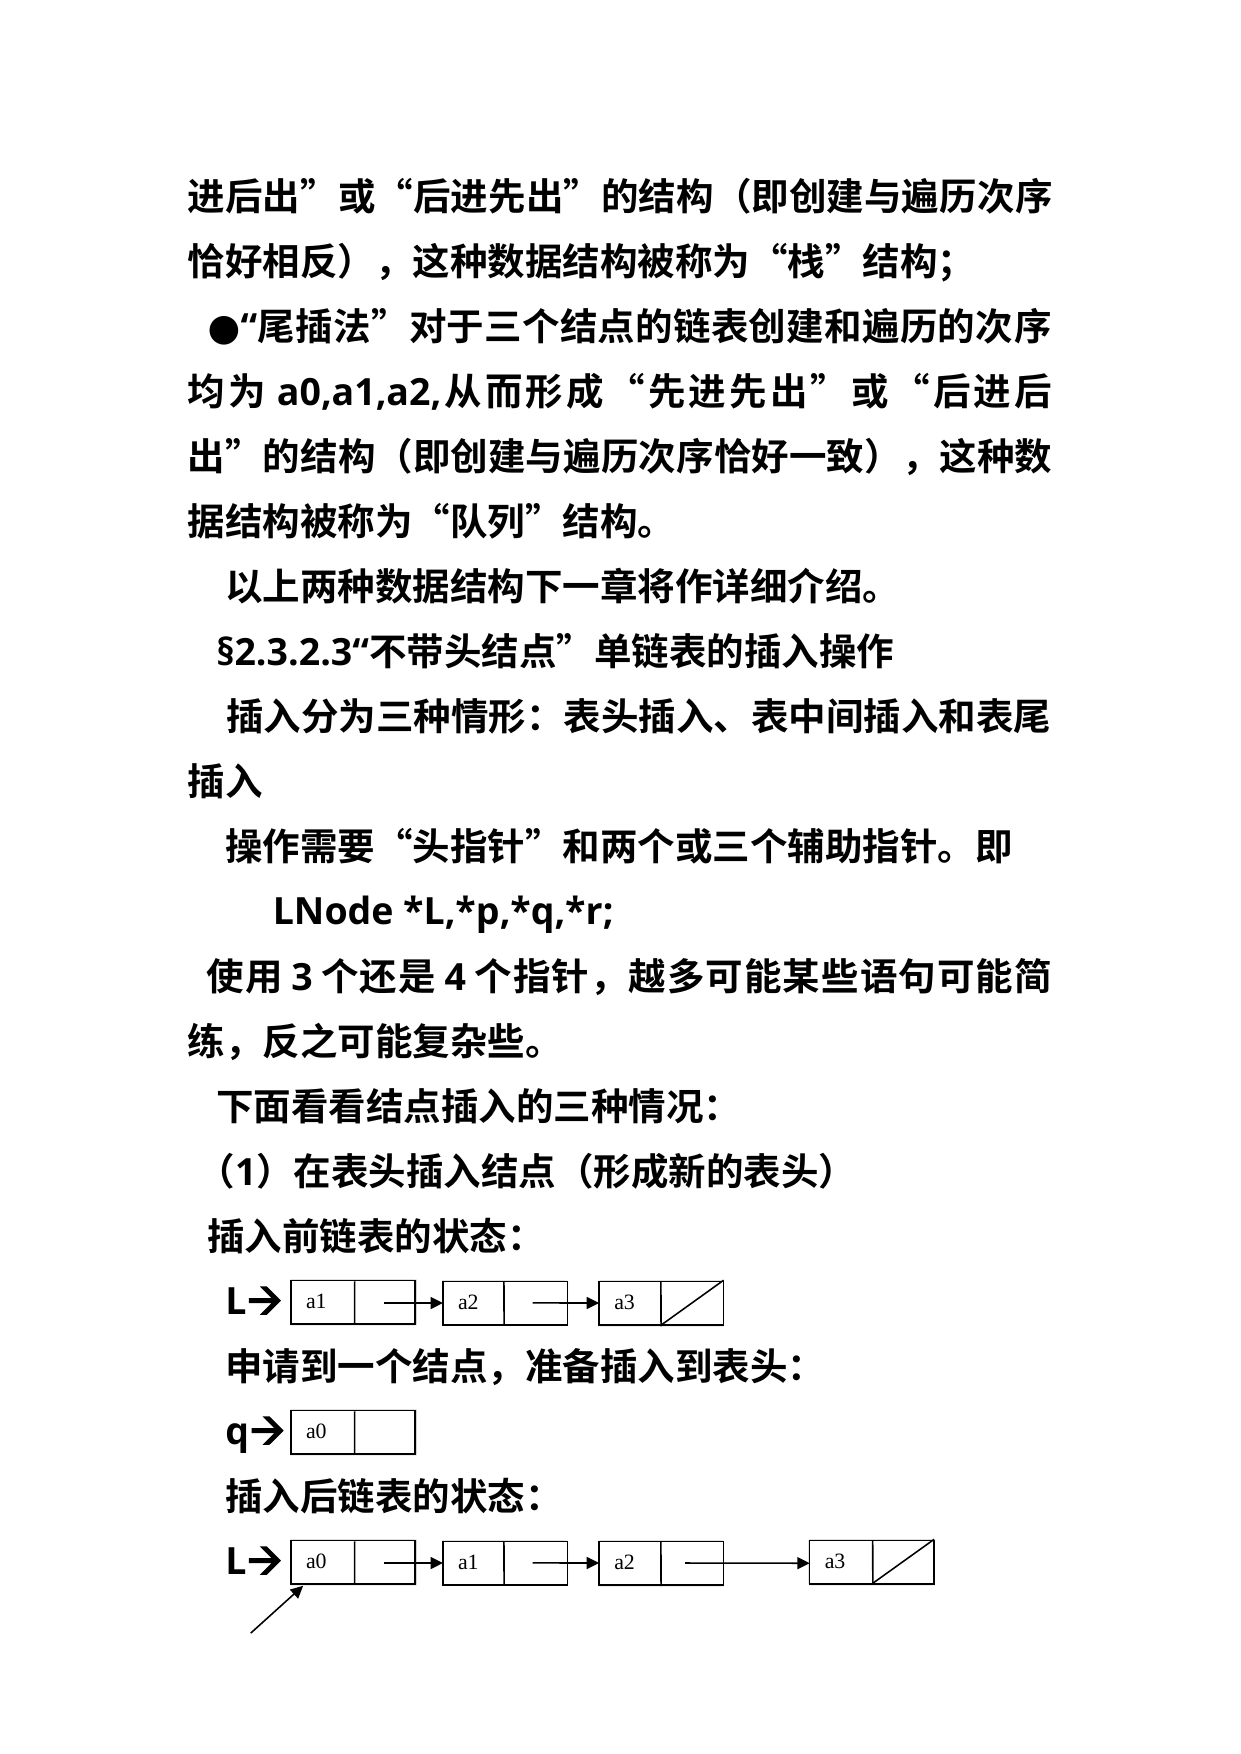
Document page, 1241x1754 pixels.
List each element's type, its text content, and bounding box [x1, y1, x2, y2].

text 插入分为三种情形：表头插入、表中间插入和表尾插入 [187, 682, 1053, 812]
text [187, 162, 1053, 292]
text 插入前链表的状态： [187, 1202, 1053, 1267]
text 操作需要“头指针”和两个或三个辅助指针。即 [187, 812, 1053, 877]
text 插入后链表的状态： [187, 1462, 1053, 1527]
text LNode *L,*p,*q,*r; [187, 877, 1053, 942]
text 下面看看结点插入的三种情况： [187, 1072, 1053, 1137]
text L [187, 1267, 1053, 1332]
text §2.3.2.3“不带头结点”单链表的插入操作 [187, 617, 1053, 682]
text 以上两种数据结构下一章将作详细介绍。 [187, 552, 1053, 617]
text q [187, 1397, 1053, 1462]
text 使用3个还是4个指针，越多可能某些语句可能简练，反之可能复杂些。 [187, 942, 1053, 1072]
text 申请到一个结点，准备插入到表头： [187, 1332, 1053, 1397]
text （1）在表头插入结点（形成新的表头） [187, 1137, 1053, 1202]
text ●“尾插法”对于三个结点的链表创建和遍历的次序均为a0,a1,a2,从而形成“先进先出”或“后进后出”的结构（即创建与遍历次序恰好一致），这种数据结构被称为“队列”结构。 [187, 292, 1053, 552]
text L [187, 1527, 1053, 1592]
